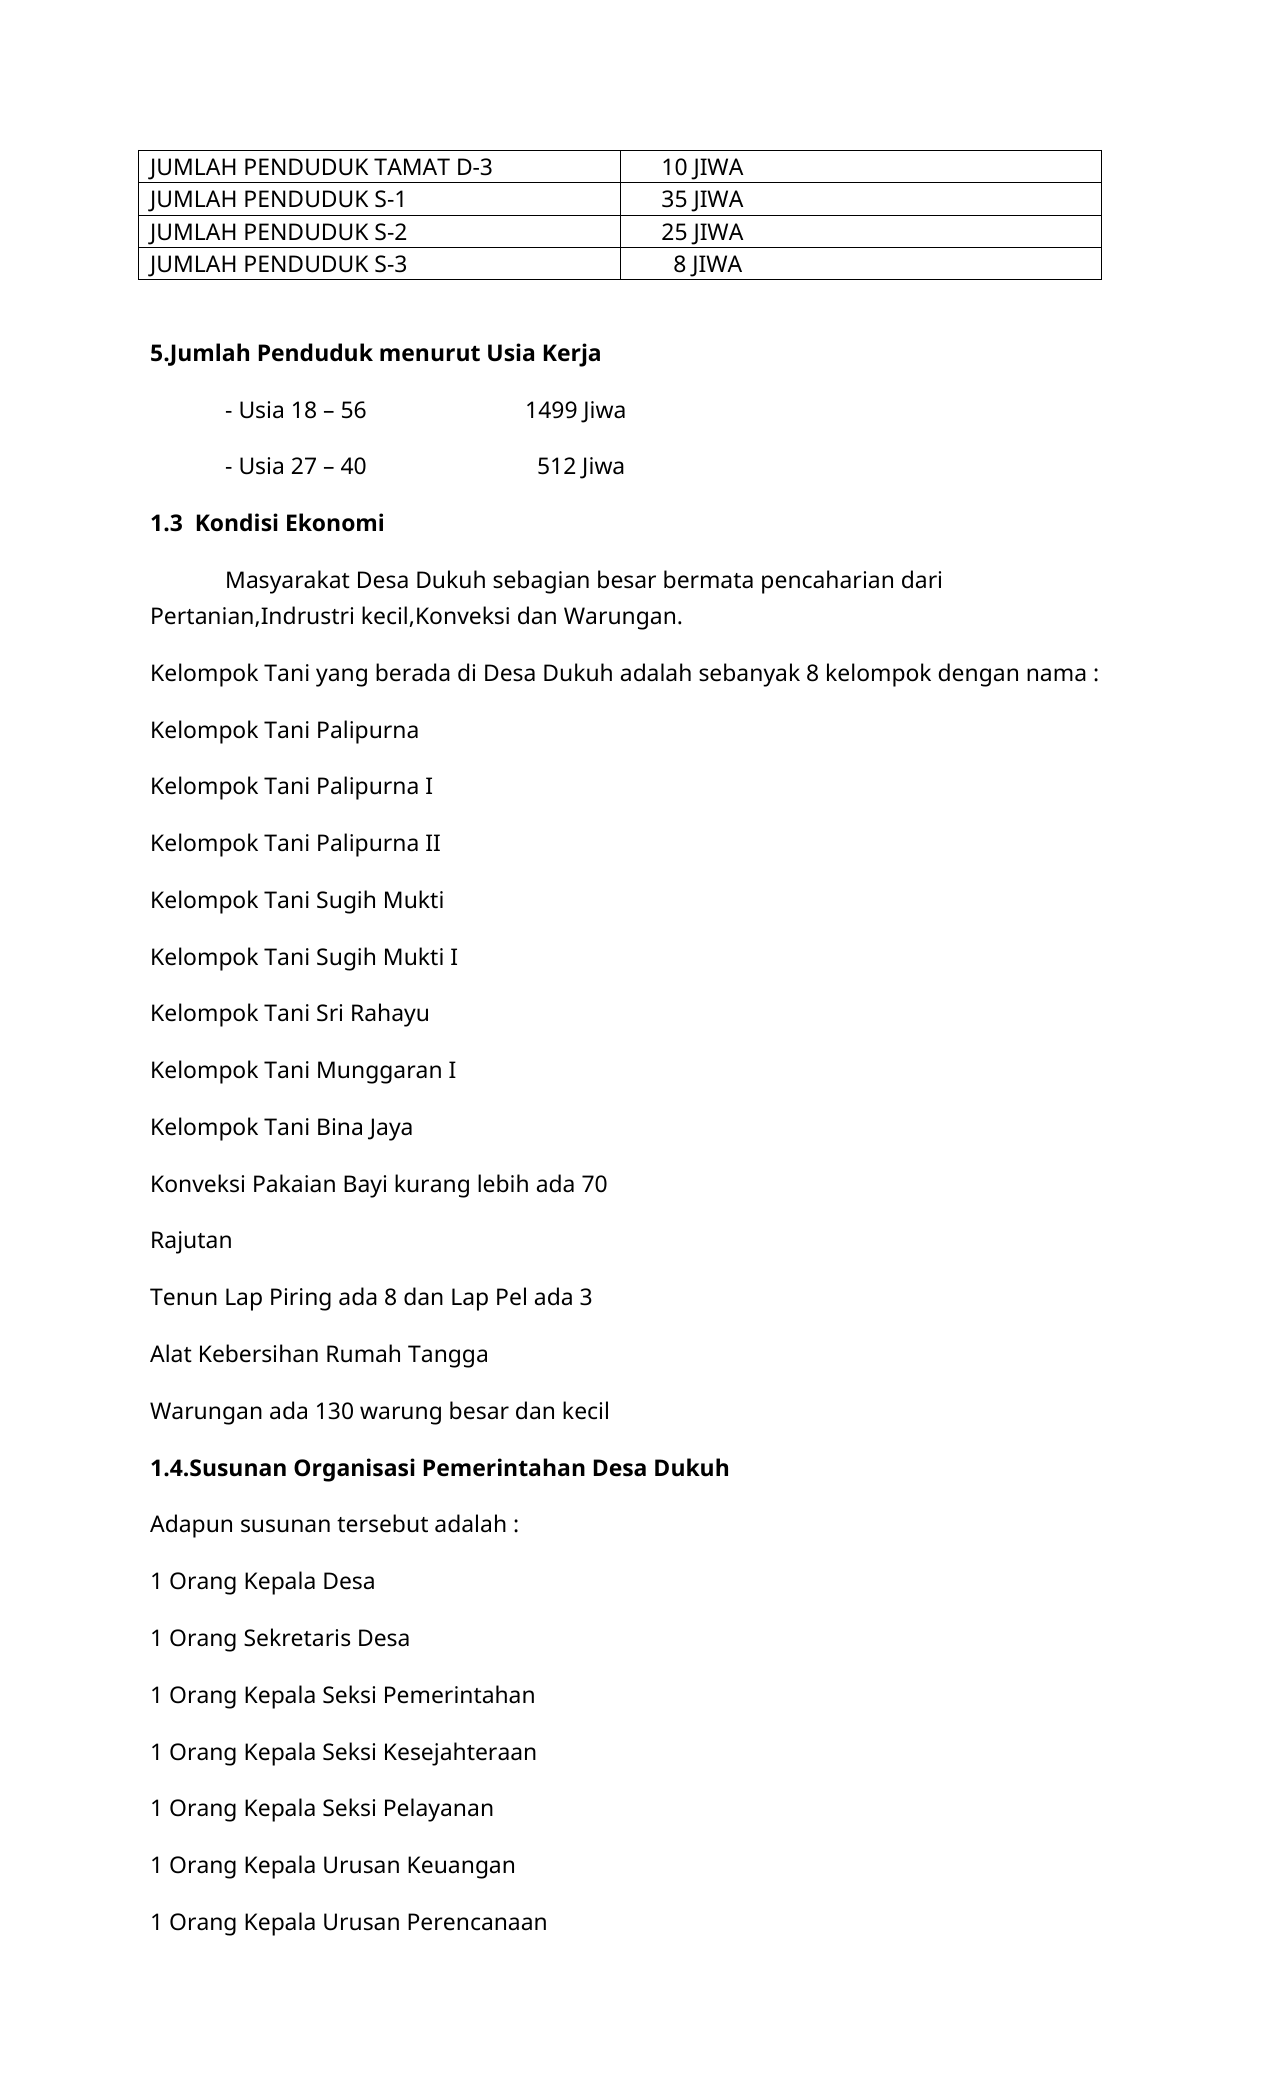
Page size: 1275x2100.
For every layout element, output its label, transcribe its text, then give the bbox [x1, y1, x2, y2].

text 1.4.Susunan Organisasi Pemerintahan Desa Dukuh [150, 1452, 1125, 1483]
table_cell 25 JIWA [621, 216, 1101, 247]
text Konveksi Pakaian Bayi kurang lebih ada 70 [150, 1168, 1125, 1199]
table_cell JUMLAH PENDUDUK S-2 [139, 216, 620, 247]
text Kelompok Tani Sugih Mukti I [150, 941, 1125, 972]
text Masyarakat Desa Dukuh sebagian besar bermata pencaharian dari Pertanian,Indrustri kecil,Konveksi dan Warungan. [150, 564, 1125, 631]
text 1 Orang Kepala Seksi Pemerintahan [150, 1679, 1125, 1710]
text 1 Orang Kepala Desa [150, 1565, 1125, 1596]
text Warungan ada 130 warung besar dan kecil [150, 1395, 1125, 1426]
text Tenun Lap Piring ada 8 dan Lap Pel ada 3 [150, 1281, 1125, 1312]
text Kelompok Tani Munggaran I [150, 1054, 1125, 1085]
text 1 Orang Kepala Urusan Perencanaan [150, 1906, 1125, 1937]
text Kelompok Tani Sugih Mukti [150, 884, 1125, 915]
text Rajutan [150, 1224, 1125, 1256]
text Alat Kebersihan Rumah Tangga [150, 1338, 1125, 1369]
text Kelompok Tani Palipurna I [150, 770, 1125, 802]
text Kelompok Tani Sri Rahayu [150, 997, 1125, 1029]
text Kelompok Tani Bina Jaya [150, 1111, 1125, 1142]
table_cell JUMLAH PENDUDUK S-3 [139, 248, 620, 279]
text 1.3 Kondisi Ekonomi [150, 507, 1125, 538]
table_cell 8 JIWA [621, 248, 1101, 279]
table_cell 35 JIWA [621, 183, 1101, 214]
text 1 Orang Kepala Seksi Pelayanan [150, 1792, 1125, 1823]
text - Usia 27 – 40 512 Jiwa [150, 451, 1125, 482]
table_cell 10 JIWA [621, 151, 1101, 182]
text 5.Jumlah Penduduk menurut Usia Kerja [150, 337, 1125, 368]
text Adapun susunan tersebut adalah : [150, 1508, 1125, 1539]
table_cell JUMLAH PENDUDUK TAMAT D-3 [139, 151, 620, 182]
text 1 Orang Kepala Seksi Kesejahteraan [150, 1735, 1125, 1767]
text - Usia 18 – 56 1499 Jiwa [150, 394, 1125, 425]
text 1 Orang Sekretaris Desa [150, 1622, 1125, 1653]
text 1 Orang Kepala Urusan Keuangan [150, 1849, 1125, 1880]
text Kelompok Tani Palipurna [150, 713, 1125, 745]
text Kelompok Tani yang berada di Desa Dukuh adalah sebanyak 8 kelompok dengan nama : [150, 657, 1125, 688]
table_cell JUMLAH PENDUDUK S-1 [139, 183, 620, 214]
text Kelompok Tani Palipurna II [150, 827, 1125, 858]
